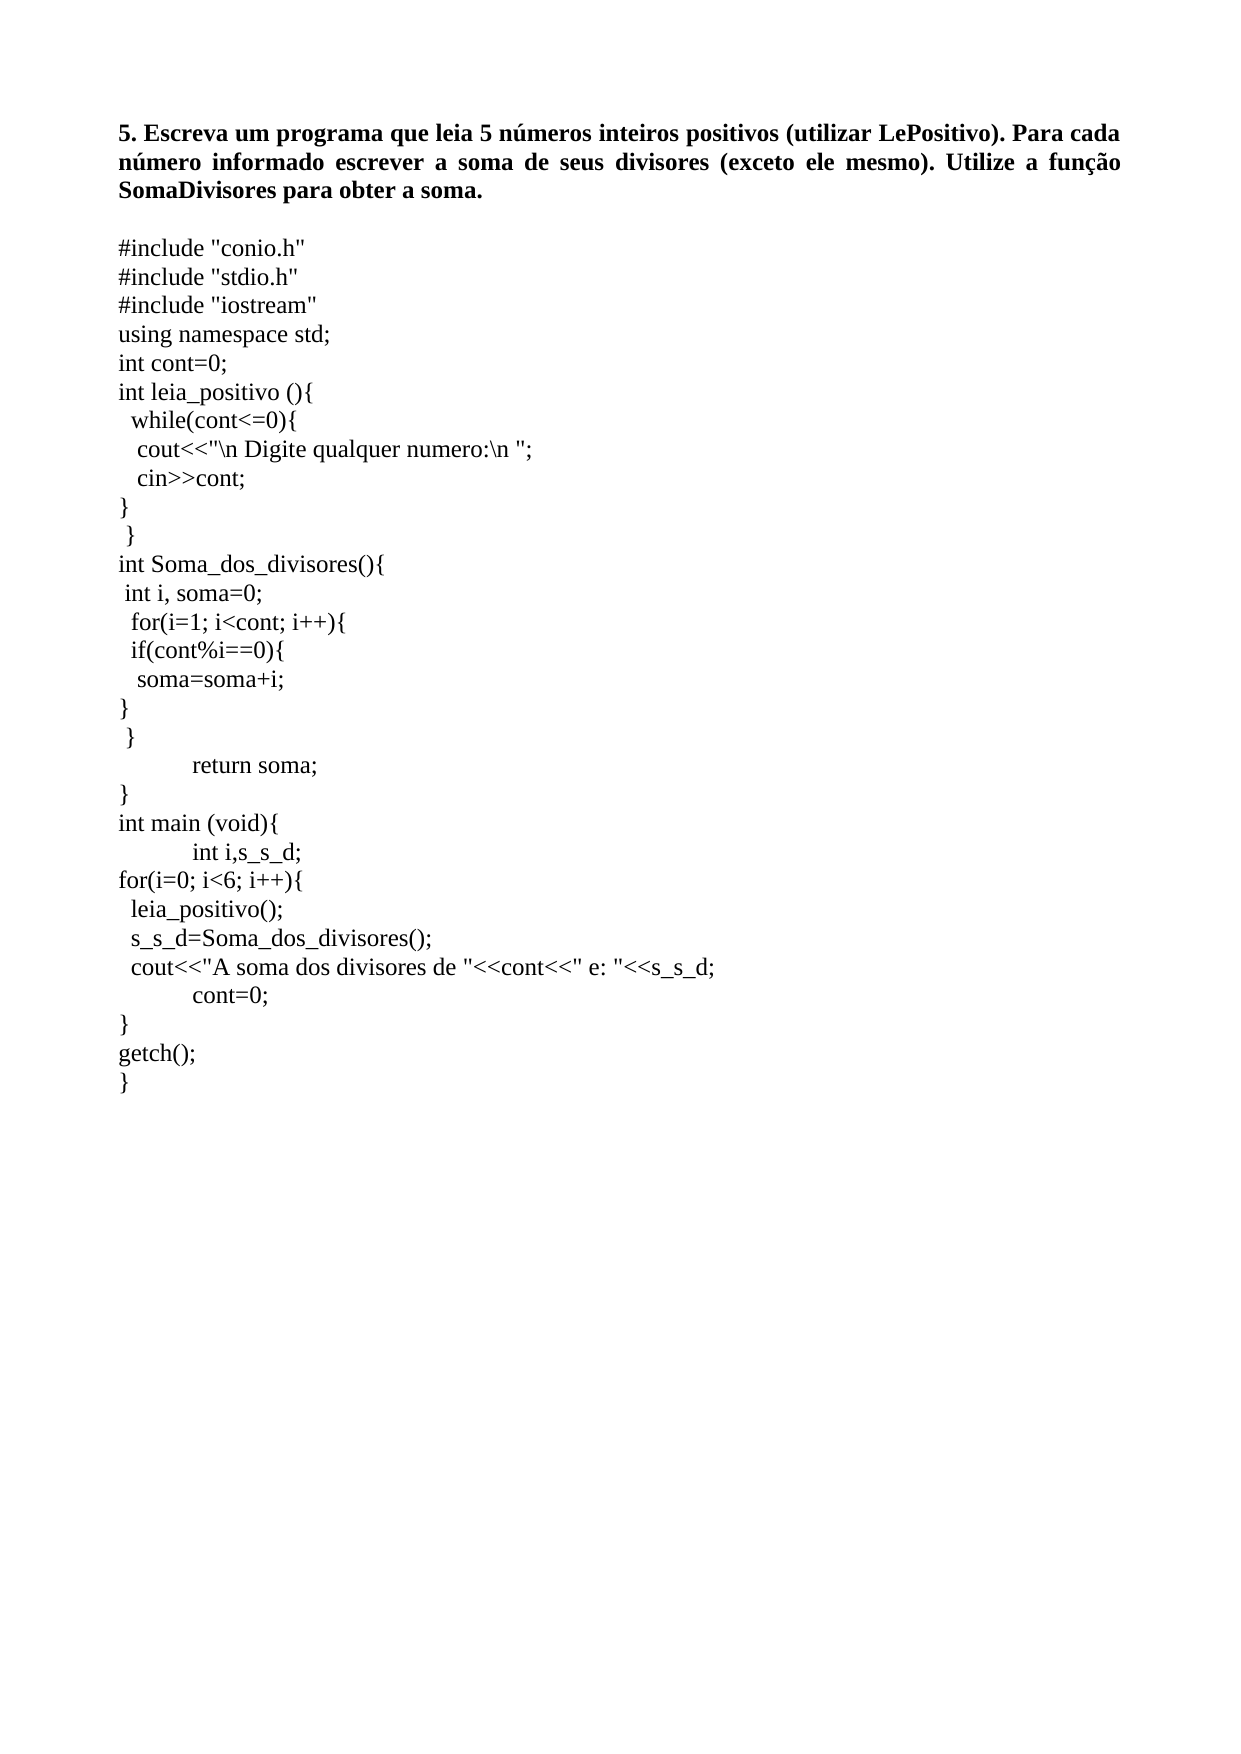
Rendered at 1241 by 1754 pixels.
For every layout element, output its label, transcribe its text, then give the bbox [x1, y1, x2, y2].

text #include "conio.h" [118, 233, 1122, 262]
text int i, soma=0; [118, 578, 1122, 607]
text s_s_d=Soma_dos_divisores(); [118, 923, 1122, 952]
text for(i=0; i<6; i++){ [118, 866, 1122, 894]
text leia_positivo(); [118, 894, 1122, 923]
text } [118, 492, 1122, 521]
text for(i=1; i<cont; i++){ [118, 607, 1122, 636]
text while(cont<=0){ [118, 406, 1122, 434]
text soma=soma+i; [118, 664, 1122, 693]
text int Soma_dos_divisores(){ [118, 549, 1122, 578]
text int i,s_s_d; [118, 837, 1122, 866]
text cout<<"\n Digite qualquer numero:\n "; [118, 434, 1122, 463]
text } [118, 779, 1122, 808]
text 5. Escreva um programa que leia 5 números inteiros positivos (utilizar LePositivo). Para cada número informado escrever a soma de seus divisores (exceto ele mesmo). Utilize a função SomaDivisores para obter a soma. [118, 118, 1122, 204]
text cont=0; [118, 981, 1122, 1009]
text int cont=0; [118, 348, 1122, 377]
text using namespace std; [118, 319, 1122, 348]
text #include "iostream" [118, 291, 1122, 319]
text } [118, 693, 1122, 722]
text cin>>cont; [118, 463, 1122, 492]
text return soma; [118, 751, 1122, 779]
text } [118, 1067, 1122, 1096]
text getch(); [118, 1038, 1122, 1067]
text } [118, 521, 1122, 549]
text } [118, 1009, 1122, 1038]
text int main (void){ [118, 808, 1122, 837]
text if(cont%i==0){ [118, 636, 1122, 664]
text } [118, 722, 1122, 751]
text cout<<"A soma dos divisores de "<<cont<<" e: "<<s_s_d; [118, 952, 1122, 981]
text int leia_positivo (){ [118, 377, 1122, 406]
text #include "stdio.h" [118, 262, 1122, 291]
